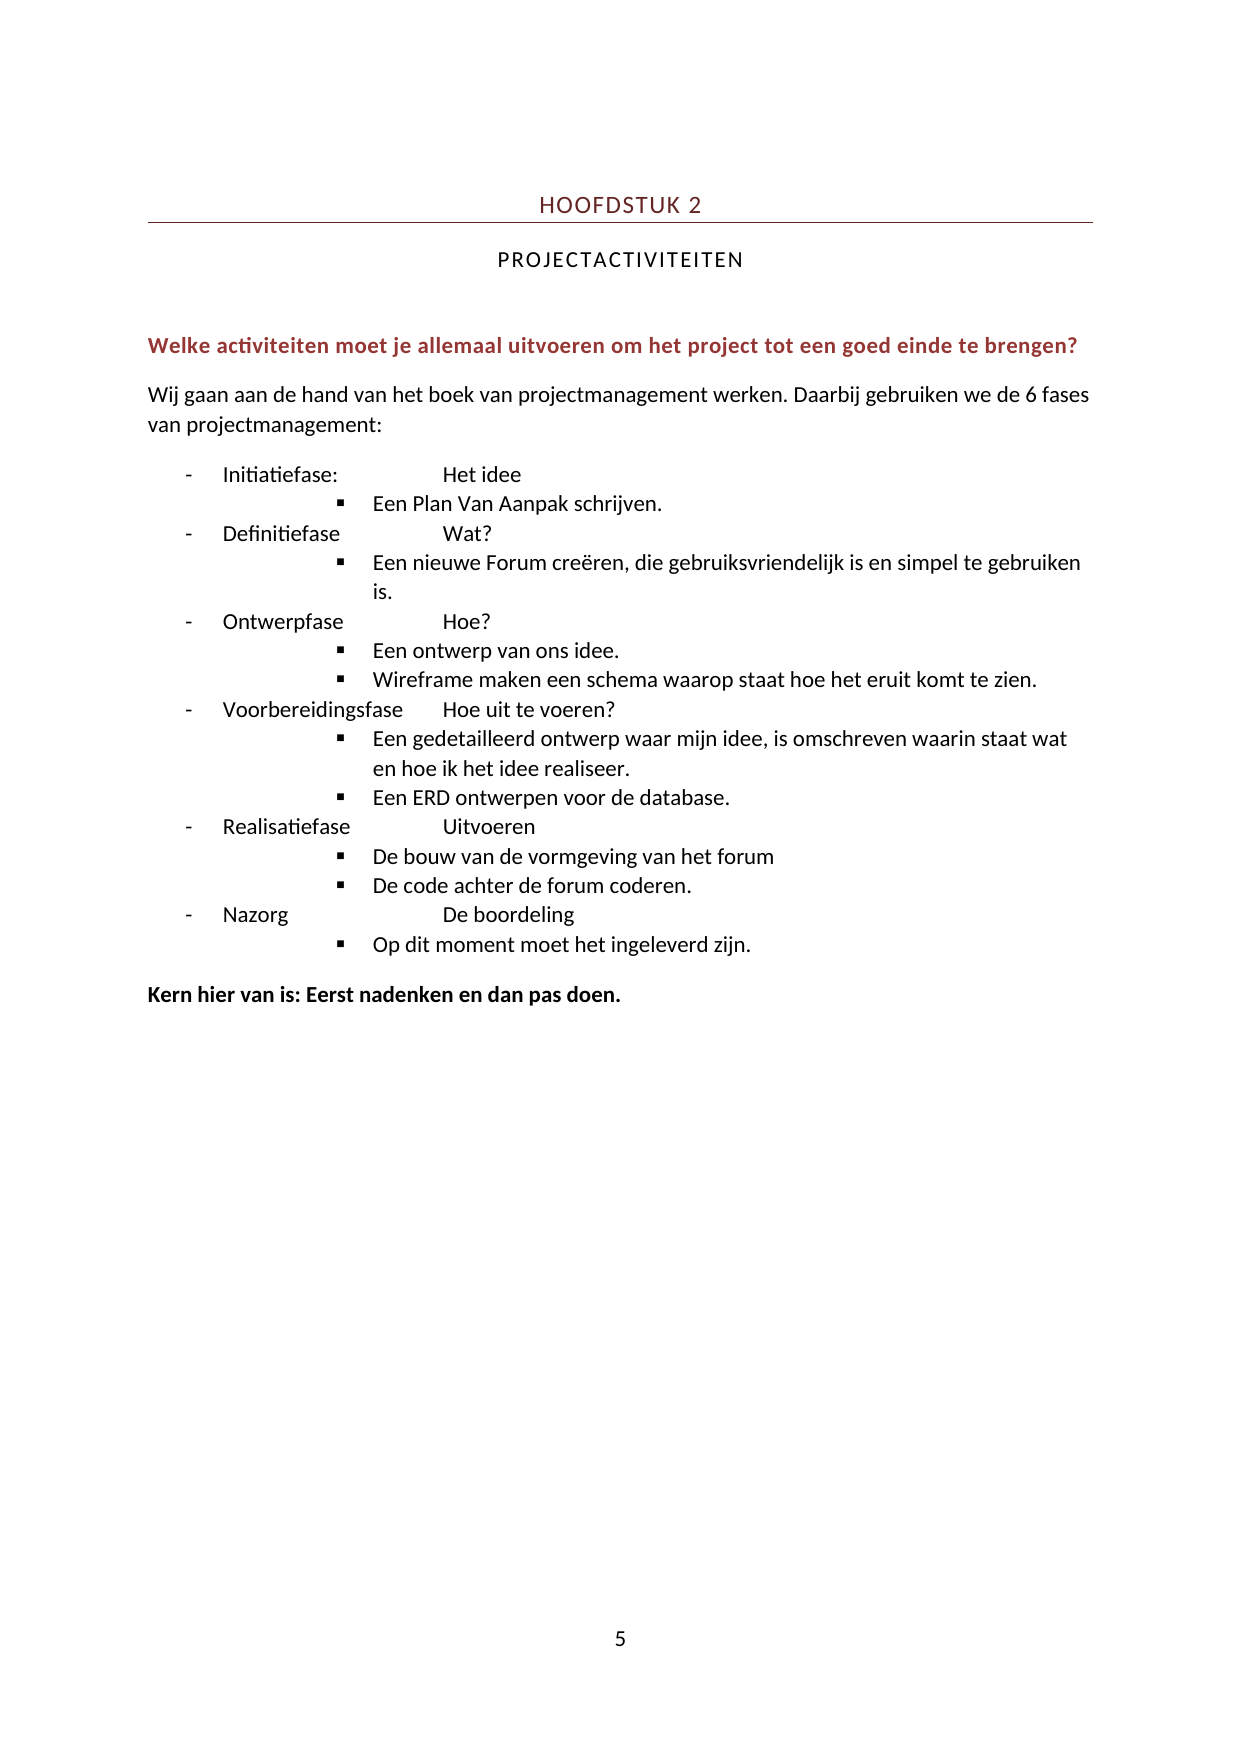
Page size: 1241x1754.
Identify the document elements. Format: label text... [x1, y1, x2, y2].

list Definitiefase Wat? [185, 519, 1093, 547]
list De code achter de forum coderen. [335, 871, 1093, 899]
list De bouw van de vormgeving van het forum [335, 842, 1093, 870]
subtitle Projectactiviteiten [148, 245, 1093, 273]
list Nazorg De boordeling [185, 901, 1093, 929]
list Initiatiefase: Het idee [185, 460, 1093, 488]
list Een Plan Van Aanpak schrijven. [335, 489, 1093, 517]
list Op dit moment moet het ingeleverd zijn. [335, 930, 1093, 958]
list Een nieuwe Forum creëren, die gebruiksvriendelijk is en simpel te gebruiken is. [335, 548, 1093, 606]
text Welke activiteiten moet je allemaal uitvoeren om het project tot een goed einde te brengen? [148, 332, 1093, 359]
list Een ontwerp van ons idee. [335, 636, 1093, 664]
subtitle Hoofdstuk 2 [148, 189, 1093, 222]
list Realisatiefase Uitvoeren [185, 812, 1093, 841]
list Voorbereidingsfase Hoe uit te voeren? [185, 695, 1093, 723]
text Kern hier van is: Eerst nadenken en dan pas doen. [148, 980, 1093, 1008]
list Ontwerpfase Hoe? [185, 607, 1093, 635]
list Een ERD ontwerpen voor de database. [335, 783, 1093, 811]
list Een gedetailleerd ontwerp waar mijn idee, is omschreven waarin staat wat en hoe ik het idee realiseer. [335, 724, 1093, 782]
text Wij gaan aan de hand van het boek van projectmanagement werken. Daarbij gebruiken we de 6 fases van projectmanagement: [148, 380, 1093, 438]
list Wireframe maken een schema waarop staat hoe het eruit komt te zien. [335, 666, 1093, 694]
